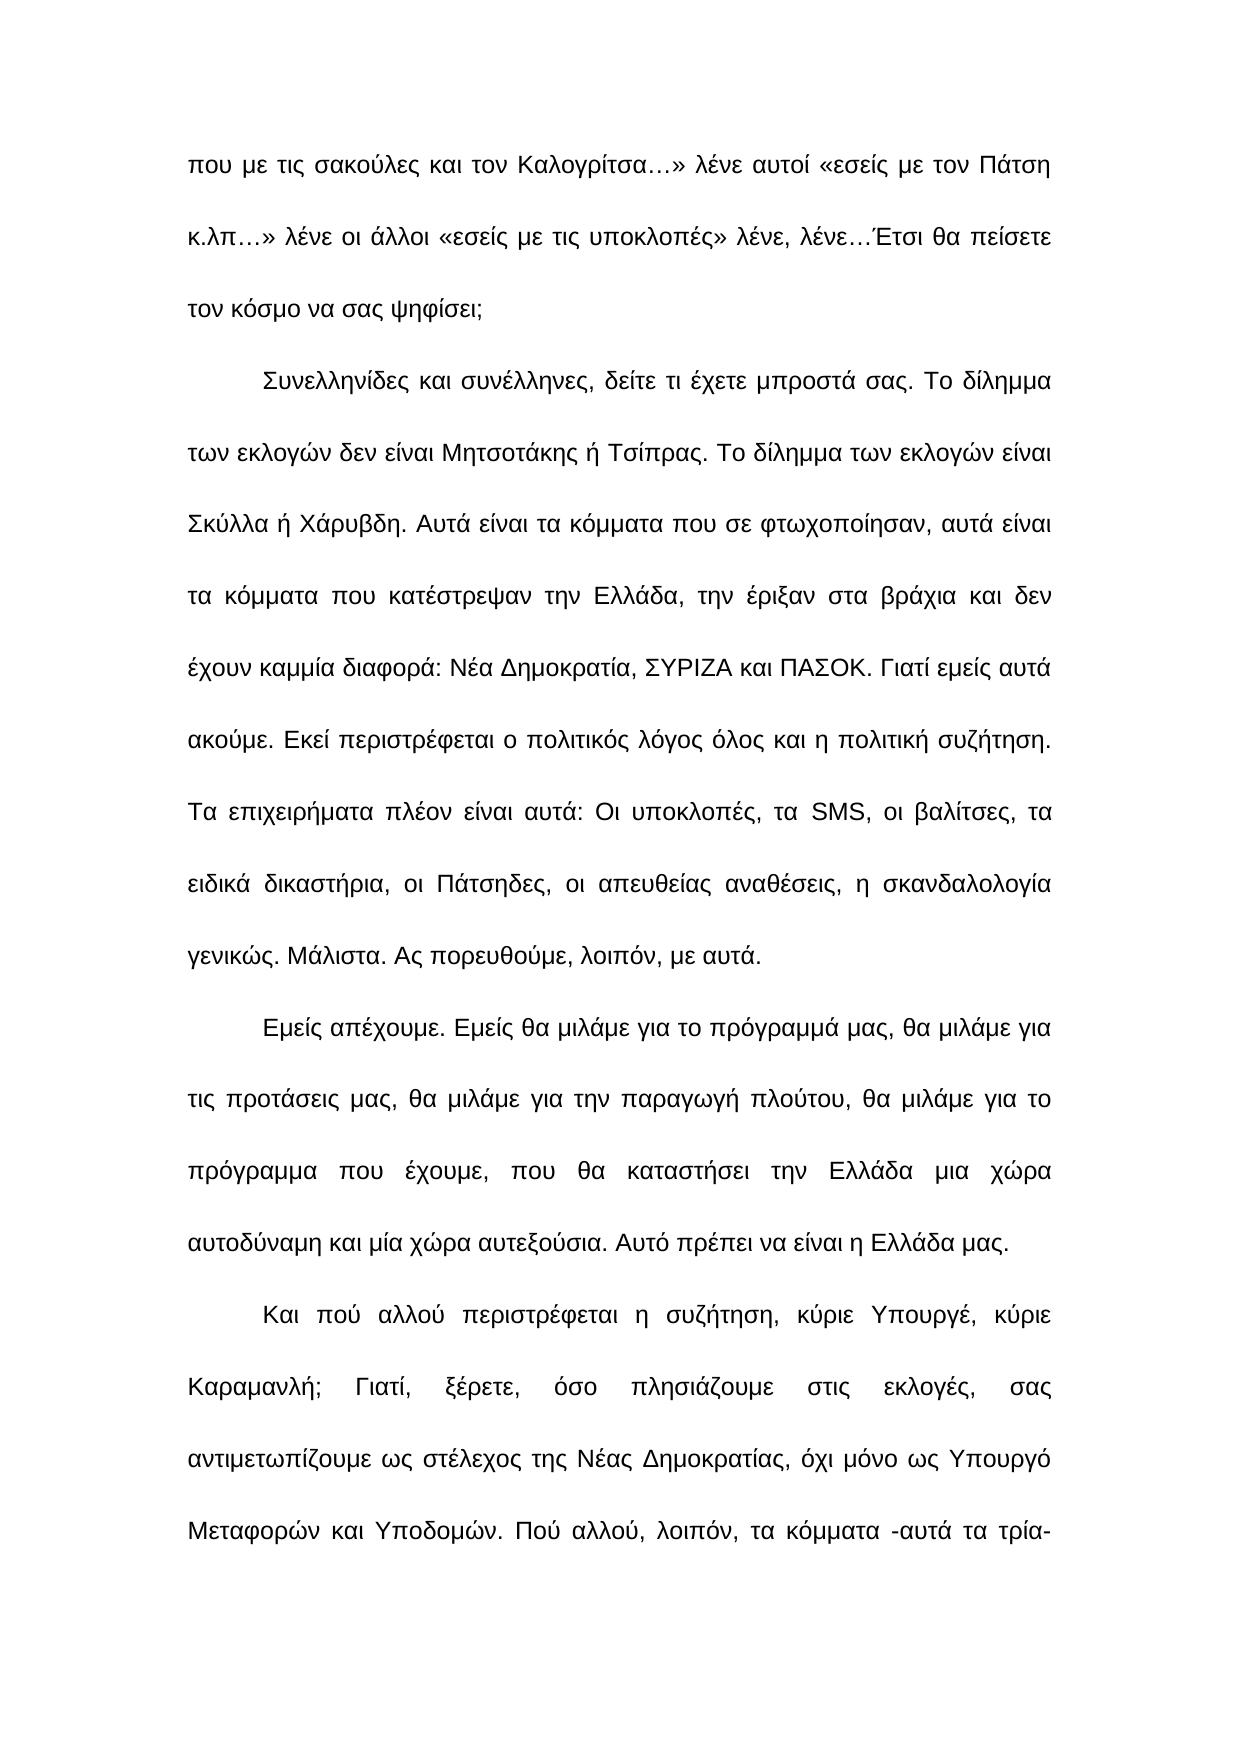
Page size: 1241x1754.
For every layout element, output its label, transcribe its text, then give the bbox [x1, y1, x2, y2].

text Εμείς απέχουμε. Εμείς θα μιλάμε για το πρόγραμμά μας, θα μιλάμε για τις προτάσεις μας, θα μιλάμε για την παραγωγή πλούτου, θα μιλάμε για το πρόγραμμα που έχουμε, που θα καταστήσει την Ελλάδα μια χώρα αυτοδύναμη και μία χώρα αυτεξούσια. Αυτό πρέπει να είναι η Ελλάδα μας. [187, 1012, 1053, 1257]
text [187, 1300, 1053, 1544]
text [187, 150, 1053, 322]
text Συνελληνίδες και συνέλληνες, δείτε τι έχετε μπροστά σας. Το δίλημμα των εκλογών δεν είναι Μητσοτάκης ή Τσίπρας. Το δίλημμα των εκλογών είναι Σκύλλα ή Χάρυβδη. Αυτά είναι τα κόμματα που σε φτωχοποίησαν, αυτά είναι τα κόμματα που κατέστρεψαν την Ελλάδα, την έριξαν στα βράχια και δεν έχουν καμμία διαφορά: Νέα Δημοκρατία, ΣΥΡΙΖΑ και ΠΑΣΟΚ. Γιατί εμείς αυτά ακούμε. Εκεί περιστρέφεται ο πολιτικός λόγος όλος και η πολιτική συζήτηση. Τα επιχειρήματα πλέον είναι αυτά: Οι υποκλοπές, τα SMS, οι βαλίτσες, τα ειδικά δικαστήρια, οι Πάτσηδες, οι απευθείας αναθέσεις, η σκανδαλολογία γενικώς. Μάλιστα. Ας πορευθούμε, λοιπόν, με αυτά. [187, 366, 1053, 969]
